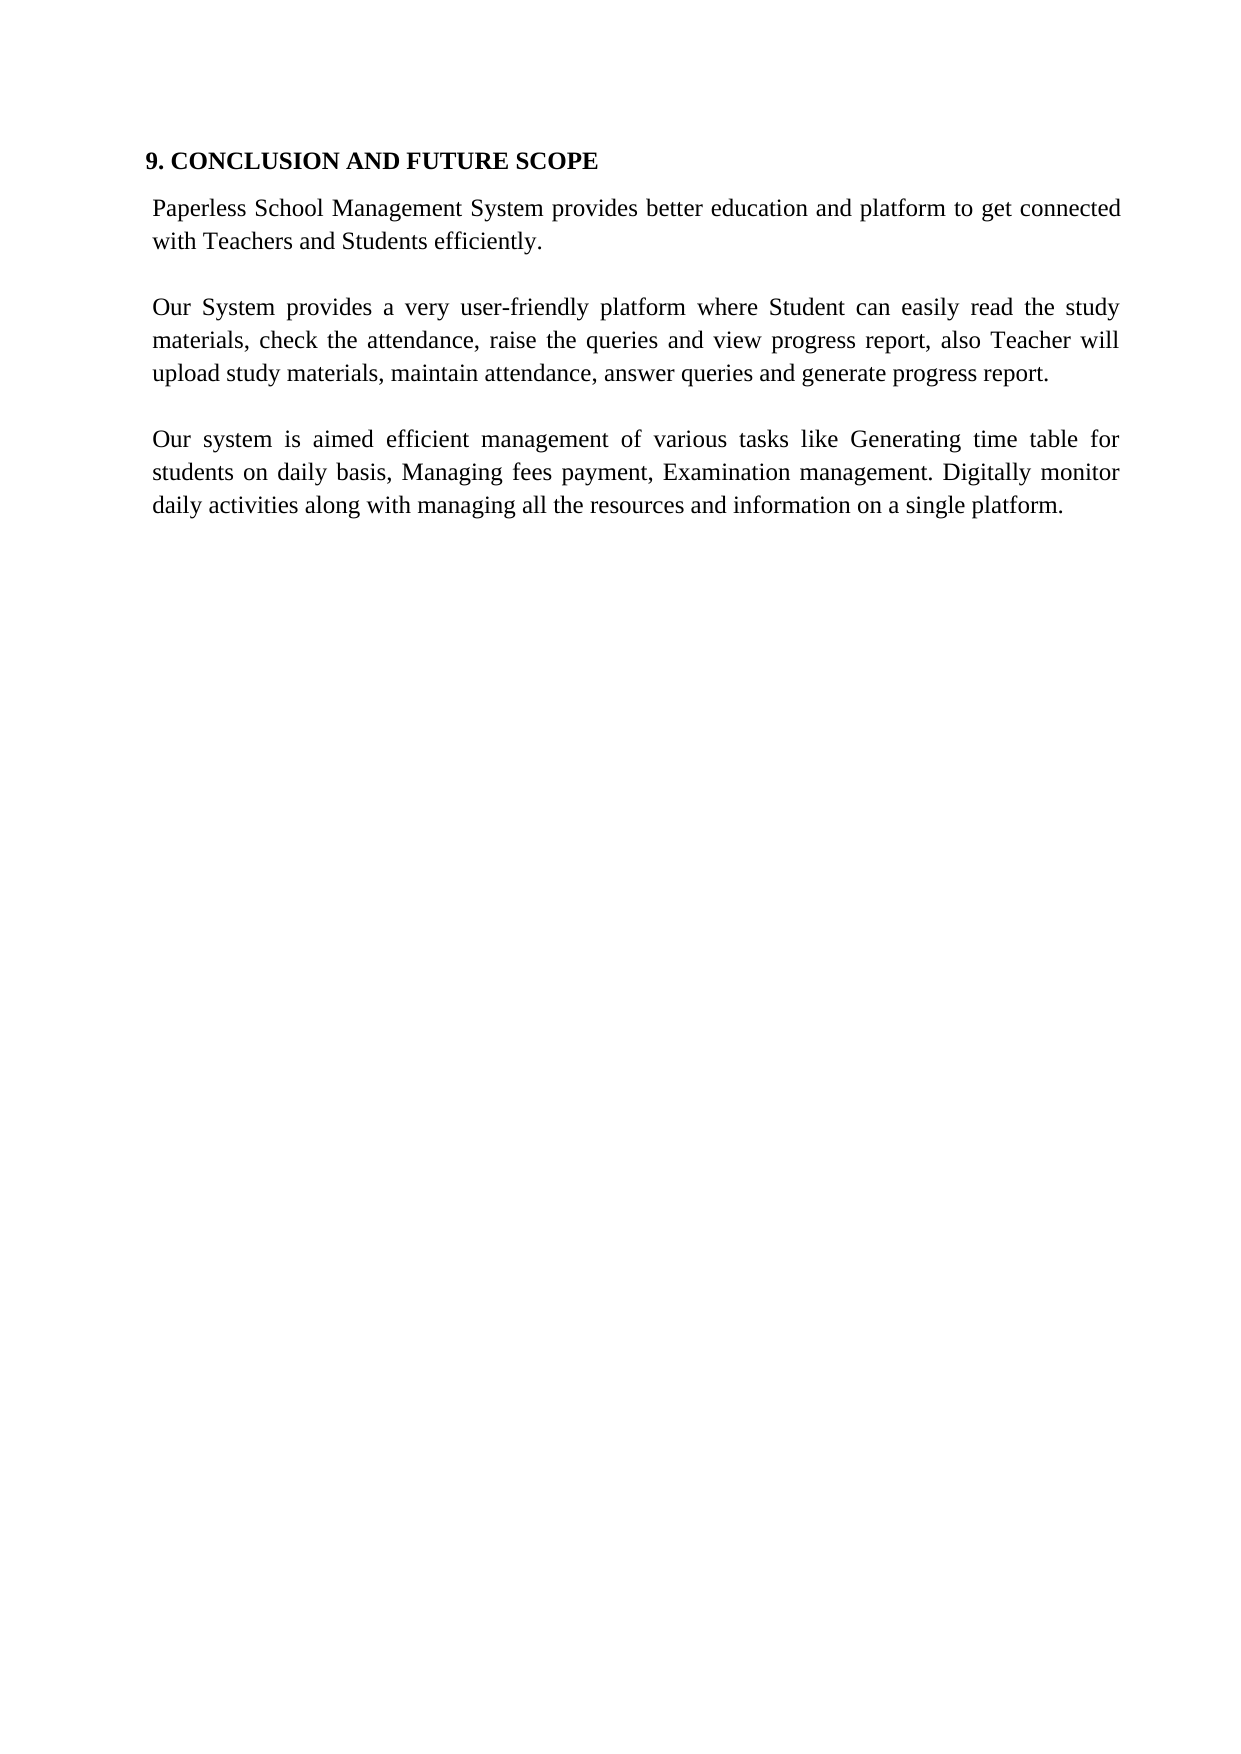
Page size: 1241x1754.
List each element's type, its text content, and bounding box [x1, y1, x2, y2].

text Our system is aimed efficient management of various tasks like Generating time table for students on daily basis, Managing fees payment, Examination management. Digitally monitor daily activities along with managing all the resources and information on a single platform. [152, 424, 1121, 519]
text Paperless School Management System provides better education and platform to get connected with Teachers and Students efficiently. [152, 193, 1122, 254]
text 9. CONCLUSION AND FUTURE SCOPE [139, 146, 1134, 175]
text Our System provides a very user-friendly platform where Student can easily read the study materials, check the attendance, raise the queries and view progress report, also Teacher will upload study materials, maintain attendance, answer queries and generate progress report. [152, 292, 1121, 387]
